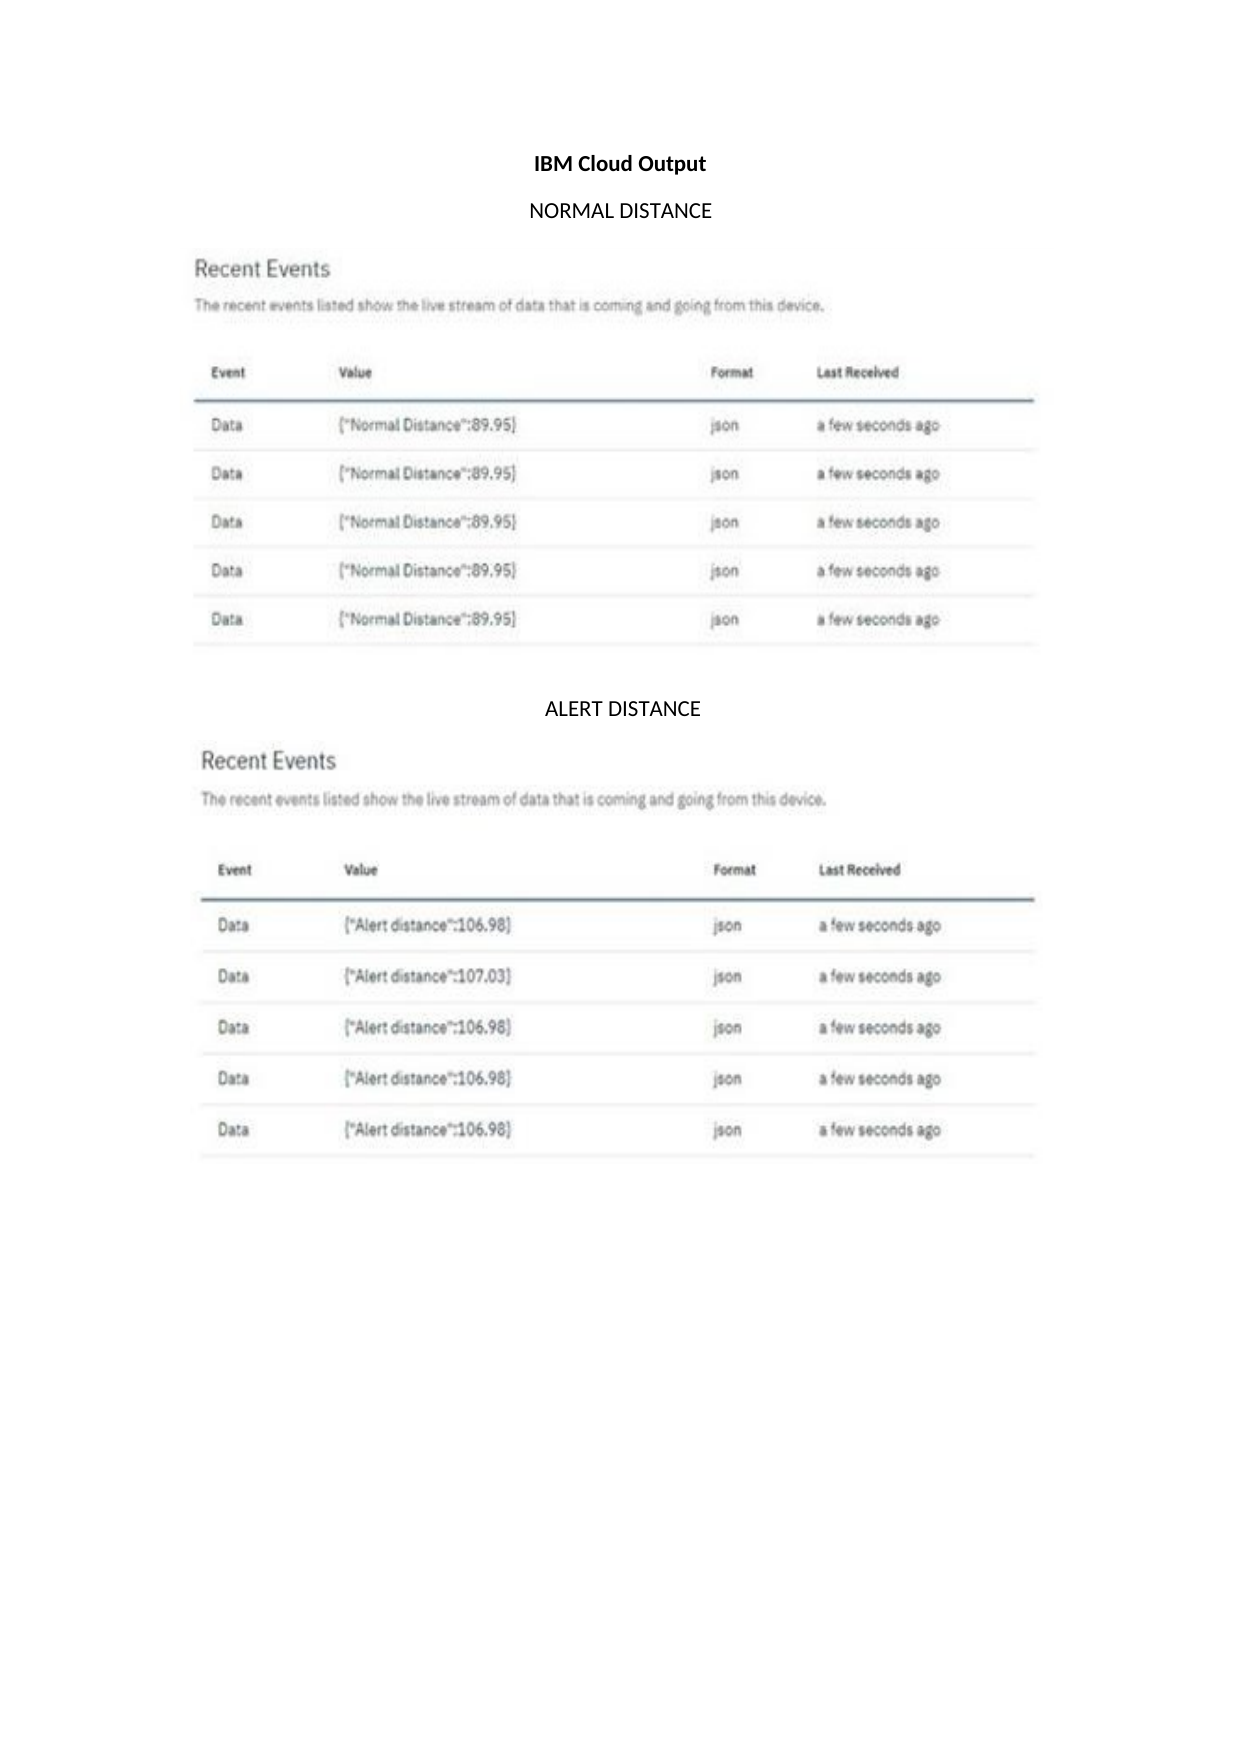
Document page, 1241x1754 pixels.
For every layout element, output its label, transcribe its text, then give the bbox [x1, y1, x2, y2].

picture [179, 248, 1055, 655]
picture [190, 740, 1043, 1164]
text NORMAL DISTANCE [304, 196, 937, 224]
subtitle IBM Cloud Output [304, 149, 936, 177]
text ALERT DISTANCE [304, 694, 941, 722]
